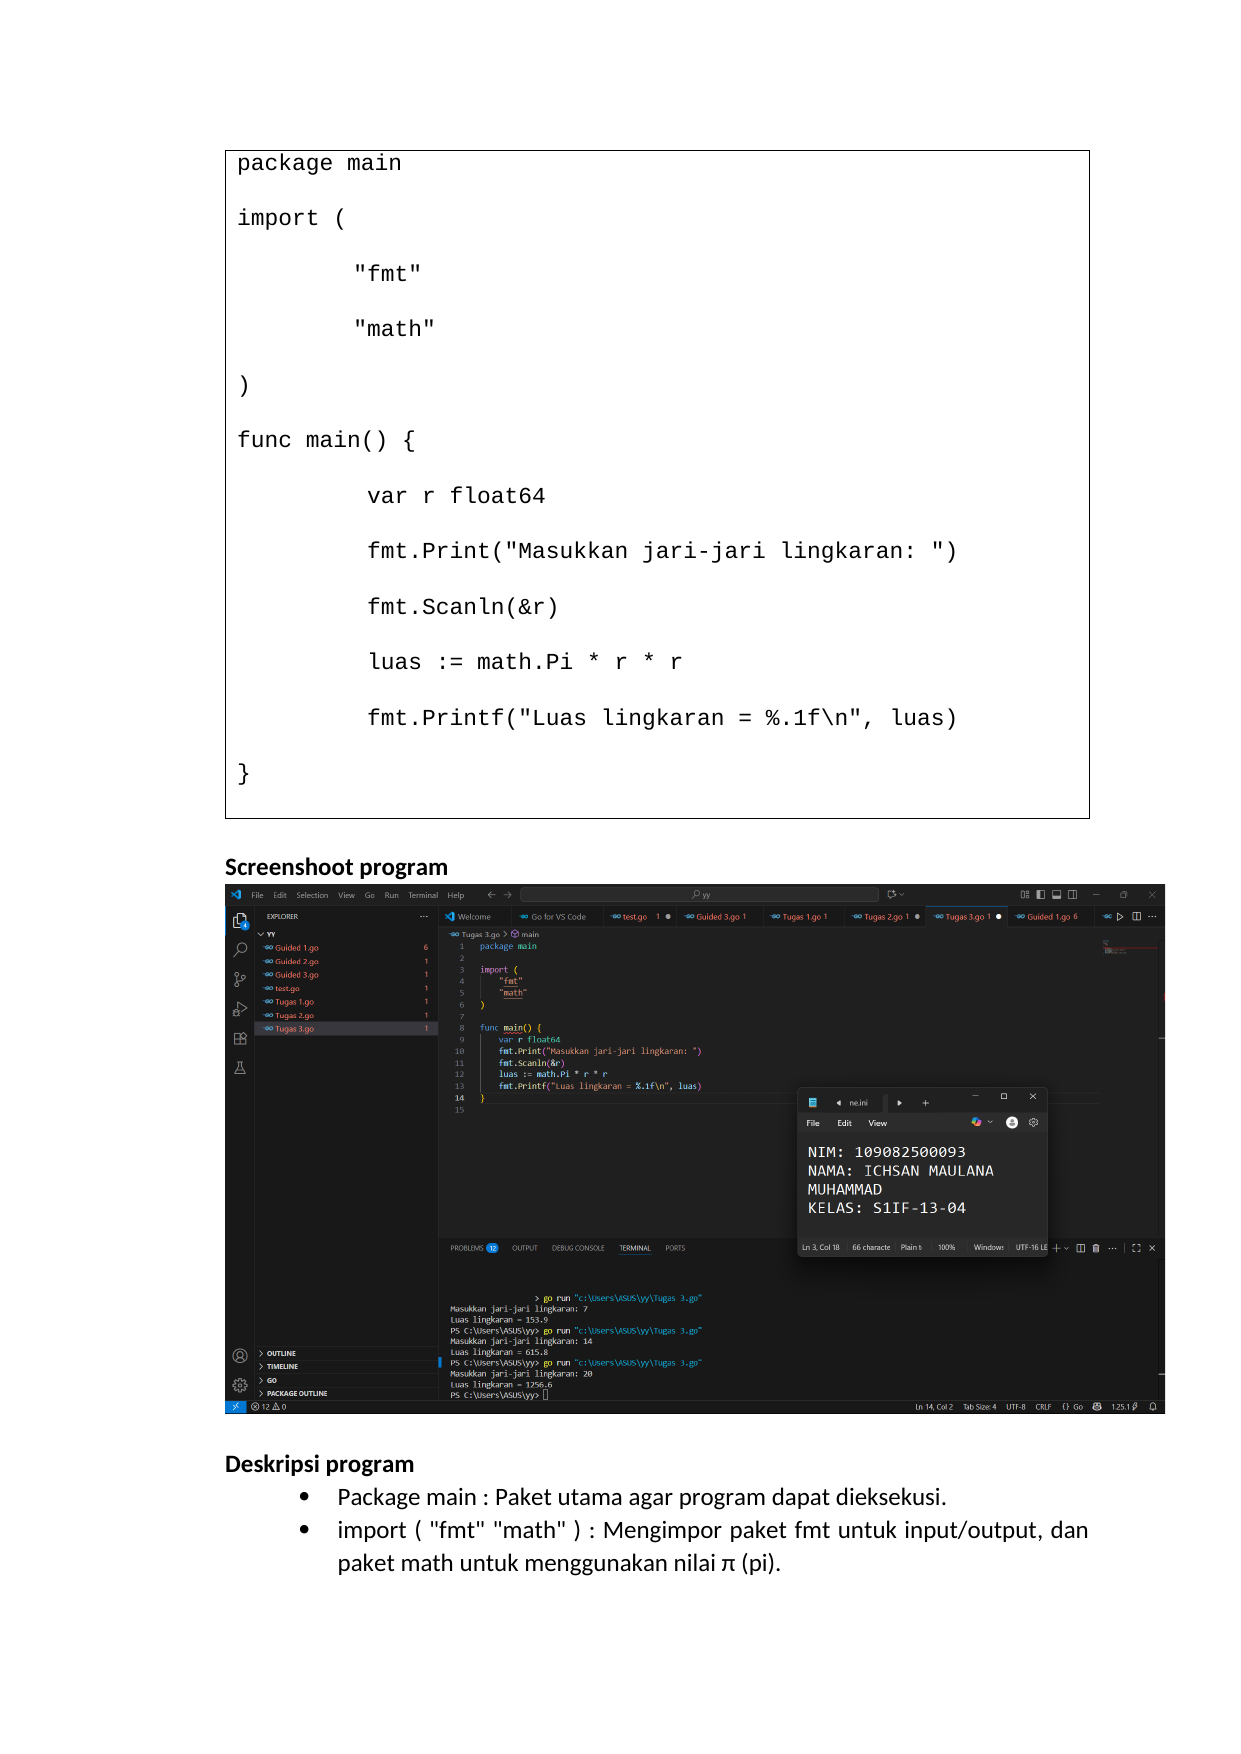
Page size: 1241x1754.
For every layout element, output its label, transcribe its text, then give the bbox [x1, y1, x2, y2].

list Package main : Paket utama agar program dapat dieksekusi. [300, 1481, 1090, 1512]
text Deskripsi program [225, 1448, 1090, 1479]
picture [225, 884, 1166, 1414]
list import ( "fmt" "math" ) : Mengimpor paket fmt untuk input/output, dan paket math untuk menggunakan nilai π (pi). [300, 1514, 1090, 1578]
table_header package main import ( "fmt" "math" ) func main() { var r float64 fmt.Print("Masukkan jari-jari lingkaran: ") fmt.Scanln(&r) luas := math.Pi * r * r fmt.Printf("Luas lingkaran = %.1f\n", luas) } [226, 151, 1089, 817]
text Screenshoot program [225, 851, 1090, 882]
